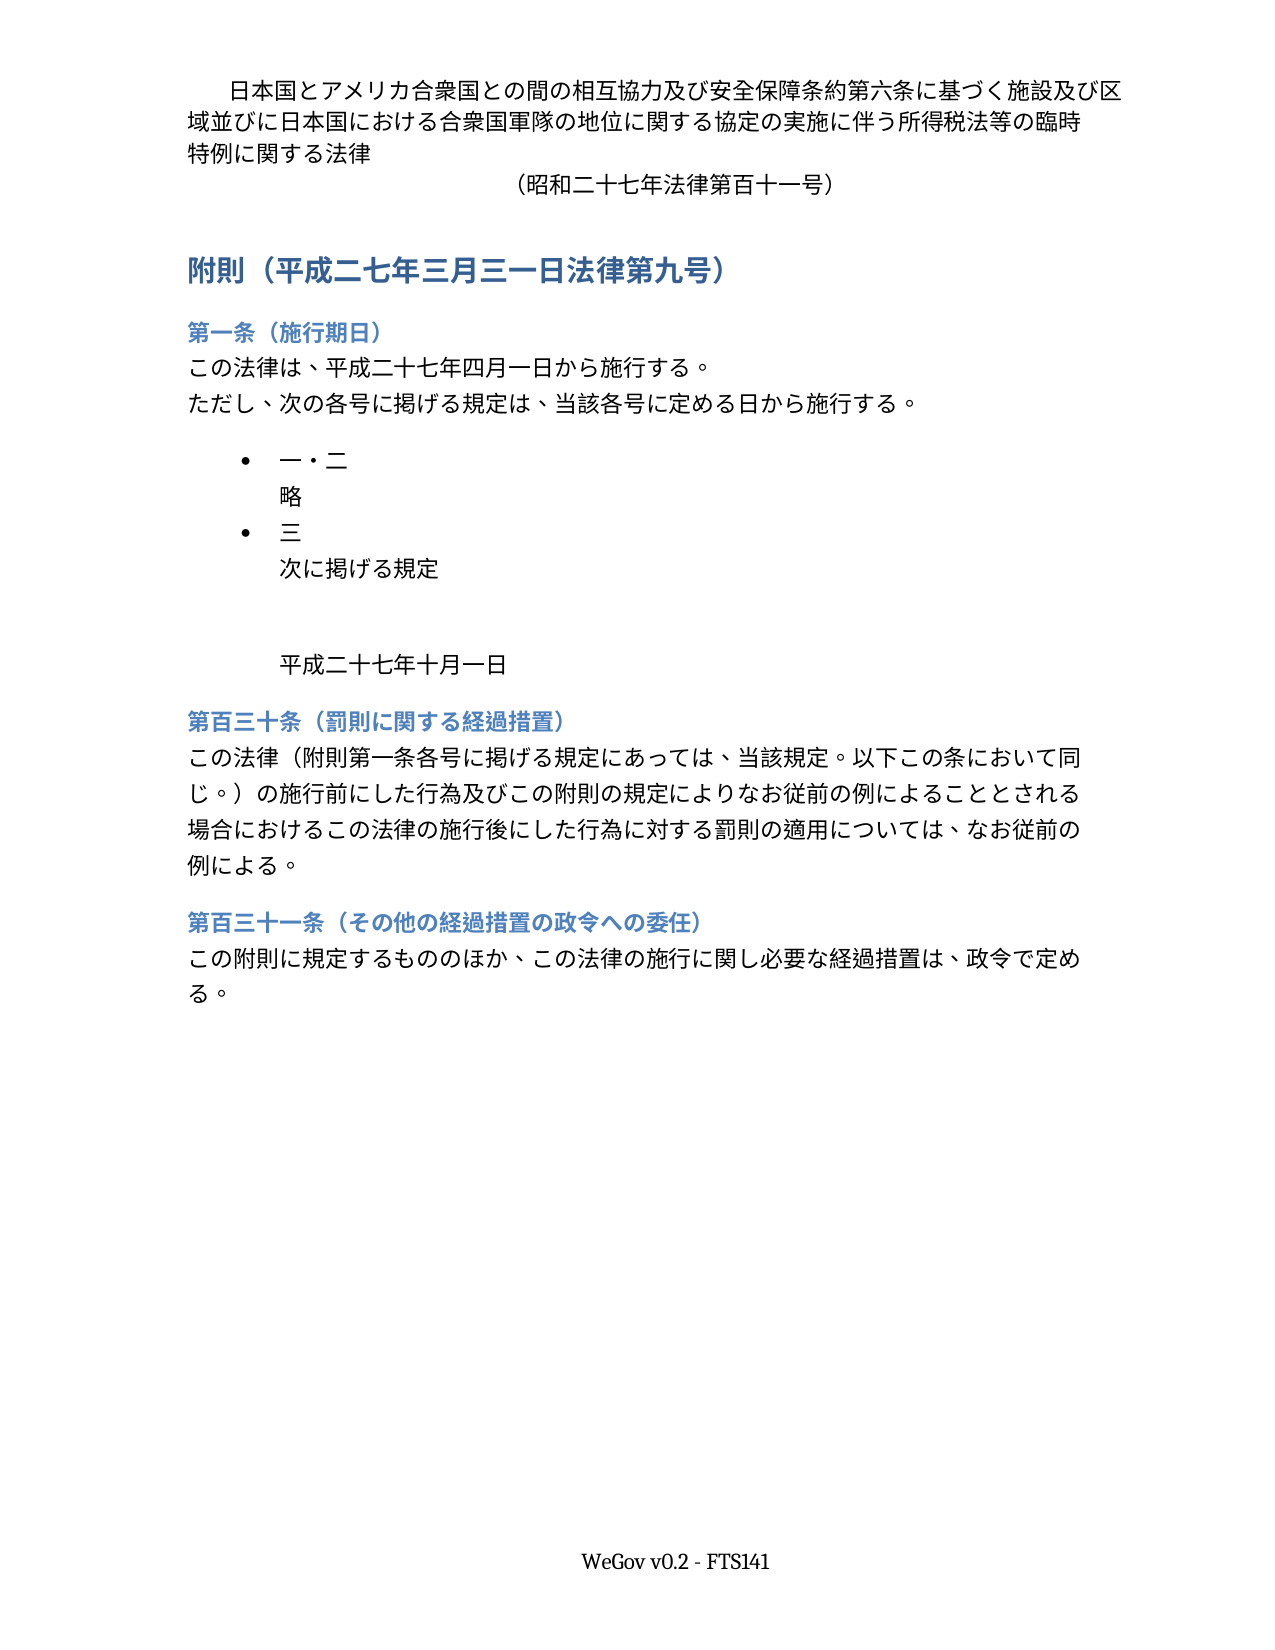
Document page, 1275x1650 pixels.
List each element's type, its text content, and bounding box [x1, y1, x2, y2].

text この法律（附則第一条各号に掲げる規定にあっては、当該規定。以下この条において同じ。）の施行前にした行為及びこの附則の規定によりなお従前の例によることとされる場合におけるこの法律の施行後にした行為に対する罰則の適用については、なお従前の例による。 [187, 742, 1087, 881]
subtitle 第百三十一条（その他の経過措置の政令への委任） [187, 907, 1087, 938]
text この附則に規定するもののほか、この法律の施行に関し必要な経過措置は、政令で定める。 [187, 942, 1087, 1010]
subtitle 第一条（施行期日） [187, 316, 1087, 348]
subtitle 第百三十条（罰則に関する経過措置） [187, 706, 1087, 737]
list 一・二 略 [242, 445, 1087, 512]
subtitle 附則（平成二七年三月三一日法律第九号） [187, 250, 1087, 290]
list 三 次に掲げる規定 平成二十七年十月一日 [242, 517, 1087, 681]
text この法律は、平成二十七年四月一日から施行する。 ただし、次の各号に掲げる規定は、当該各号に定める日から施行する。 [187, 352, 1087, 419]
